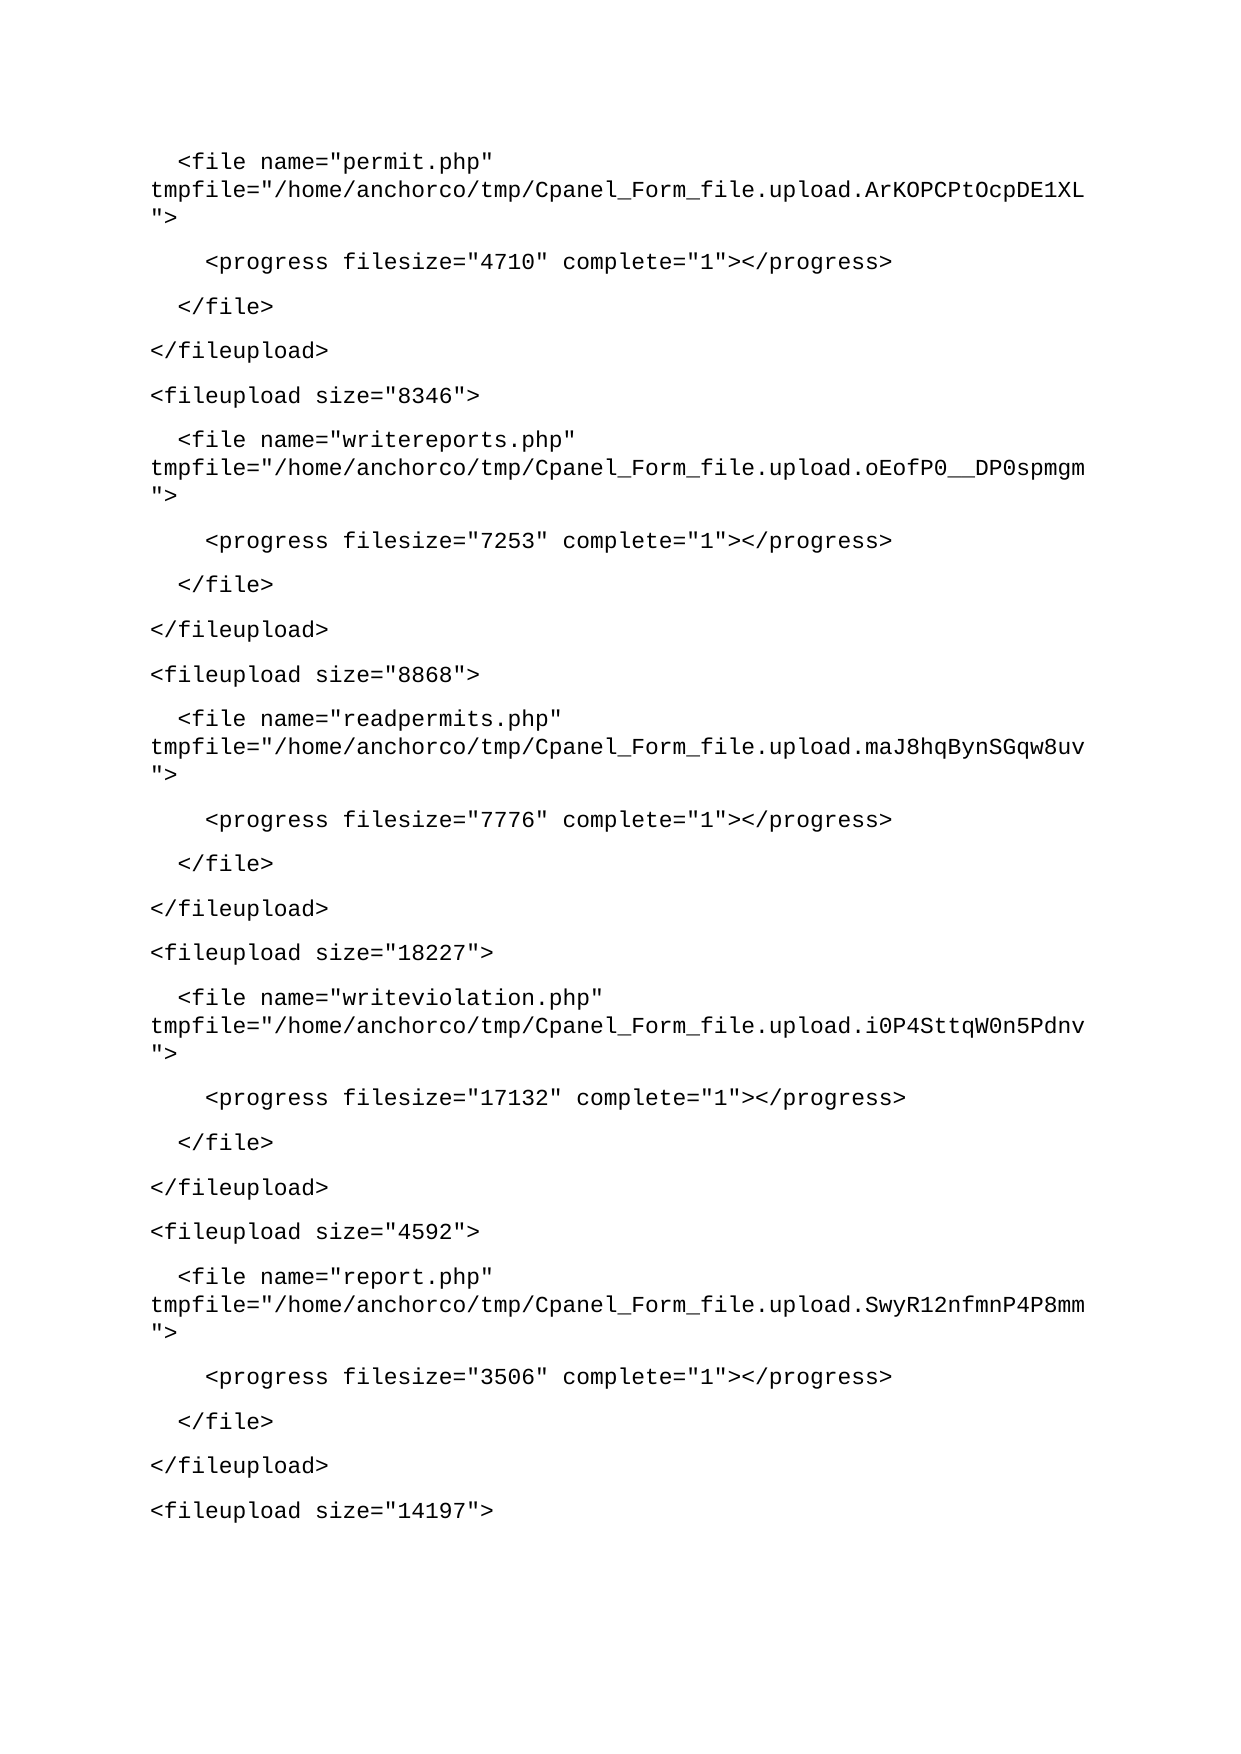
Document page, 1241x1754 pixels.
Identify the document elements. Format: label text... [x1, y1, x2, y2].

text <fileupload size="18227"> [150, 942, 1090, 968]
text <fileupload size="4592"> [150, 1220, 1090, 1246]
text <file name="permit.php" tmpfile="/home/anchorco/tmp/Cpanel_Form_file.upload.ArKOPCPtOcpDE1XL"> [150, 150, 1090, 232]
text </fileupload> [150, 1454, 1090, 1481]
text <fileupload size="8346"> [150, 384, 1090, 410]
text </fileupload> [150, 618, 1090, 644]
text </file> [150, 1131, 1090, 1157]
text <file name="writereports.php" tmpfile="/home/anchorco/tmp/Cpanel_Form_file.upload.oEofP0__DP0spmgm"> [150, 429, 1090, 511]
text <file name="writeviolation.php" tmpfile="/home/anchorco/tmp/Cpanel_Form_file.upload.i0P4SttqW0n5Pdnv"> [150, 986, 1090, 1068]
text <fileupload size="14197"> [150, 1499, 1090, 1525]
text <file name="report.php" tmpfile="/home/anchorco/tmp/Cpanel_Form_file.upload.SwyR12nfmnP4P8mm"> [150, 1265, 1090, 1347]
text </file> [150, 295, 1090, 321]
text <file name="readpermits.php" tmpfile="/home/anchorco/tmp/Cpanel_Form_file.upload.maJ8hqBynSGqw8uv"> [150, 707, 1090, 789]
text <progress filesize="17132" complete="1"></progress> [150, 1087, 1090, 1113]
text </fileupload> [150, 339, 1090, 366]
text <fileupload size="8868"> [150, 663, 1090, 689]
text </file> [150, 574, 1090, 600]
text <progress filesize="3506" complete="1"></progress> [150, 1365, 1090, 1391]
text </file> [150, 852, 1090, 878]
text <progress filesize="7776" complete="1"></progress> [150, 808, 1090, 834]
text <progress filesize="4710" complete="1"></progress> [150, 250, 1090, 276]
text </fileupload> [150, 897, 1090, 923]
text <progress filesize="7253" complete="1"></progress> [150, 529, 1090, 555]
text </fileupload> [150, 1176, 1090, 1202]
text </file> [150, 1410, 1090, 1436]
